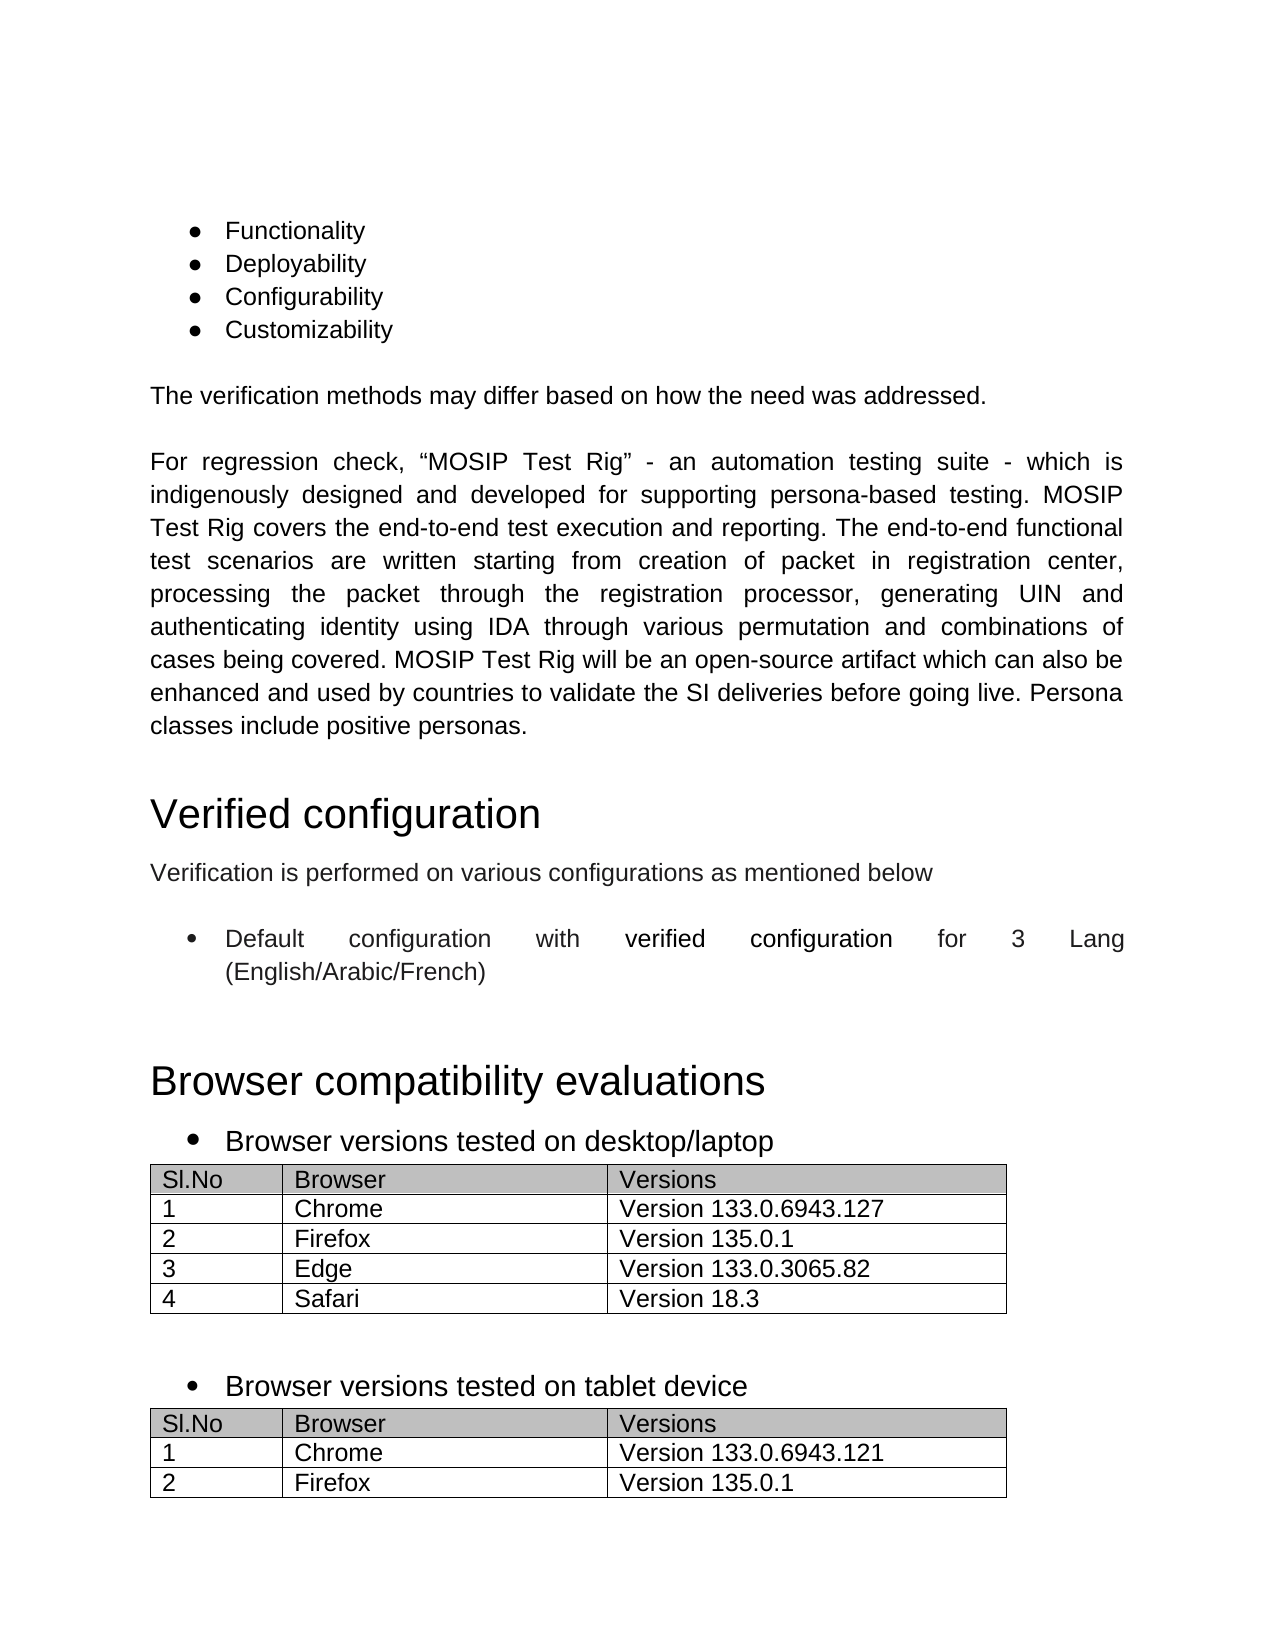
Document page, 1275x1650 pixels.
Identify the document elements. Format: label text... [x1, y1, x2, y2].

table_header Versions [608, 1165, 1006, 1193]
table_cell 2 [151, 1224, 282, 1253]
table_cell 1 [151, 1438, 282, 1467]
list Default configuration with verified configuration for 3 Lang (English/Arabic/French) [187, 924, 1125, 986]
subtitle Verified configuration [150, 790, 1125, 838]
list Deployability [187, 249, 1125, 278]
table_cell Version 133.0.6943.127 [608, 1195, 1006, 1223]
list Customizability [187, 315, 1125, 344]
table_header Browser [283, 1165, 607, 1193]
table_cell 4 [151, 1284, 282, 1313]
table_cell 3 [151, 1254, 282, 1283]
table_cell Version 135.0.1 [608, 1468, 1006, 1497]
table_cell Firefox [283, 1224, 607, 1253]
table_header Browser [283, 1409, 607, 1437]
text The verification methods may differ based on how the need was addressed. [150, 381, 1125, 410]
table_cell 2 [151, 1468, 282, 1497]
table_cell Safari [283, 1284, 607, 1313]
table_cell Version 133.0.3065.82 [608, 1254, 1006, 1283]
table_cell Edge [283, 1254, 607, 1283]
table_header Sl.No [151, 1165, 282, 1193]
list Browser versions tested on desktop/laptop [187, 1124, 1125, 1158]
text For regression check, “MOSIP Test Rig” - an automation testing suite - which is indigenously designed and developed for supporting persona-based testing. MOSIP Test Rig covers the end-to-end test execution and reporting. The end-to-end functional test scenarios are written starting from creation of packet in registration center, processing the packet through the registration processor, generating UIN and authenticating identity using IDA through various permutation and combinations of cases being covered. MOSIP Test Rig will be an open-source artifact which can also be enhanced and used by countries to validate the SI deliveries before going live. Persona classes include positive personas. [150, 447, 1125, 740]
subtitle Browser compatibility evaluations [150, 1056, 1125, 1104]
table_cell Version 18.3 [608, 1284, 1006, 1313]
table_cell Firefox [283, 1468, 607, 1497]
table_cell Version 135.0.1 [608, 1224, 1006, 1253]
table_cell Version 133.0.6943.121 [608, 1438, 1006, 1467]
table_cell 1 [151, 1195, 282, 1223]
list Configurability [187, 282, 1125, 311]
table_cell Chrome [283, 1195, 607, 1223]
text Verification is performed on various configurations as mentioned below [150, 857, 1125, 886]
table_header Versions [608, 1409, 1006, 1437]
table_header Sl.No [151, 1409, 282, 1437]
list Functionality [187, 216, 1125, 245]
list Browser versions tested on tablet device [187, 1369, 1125, 1402]
table_cell Chrome [283, 1438, 607, 1467]
